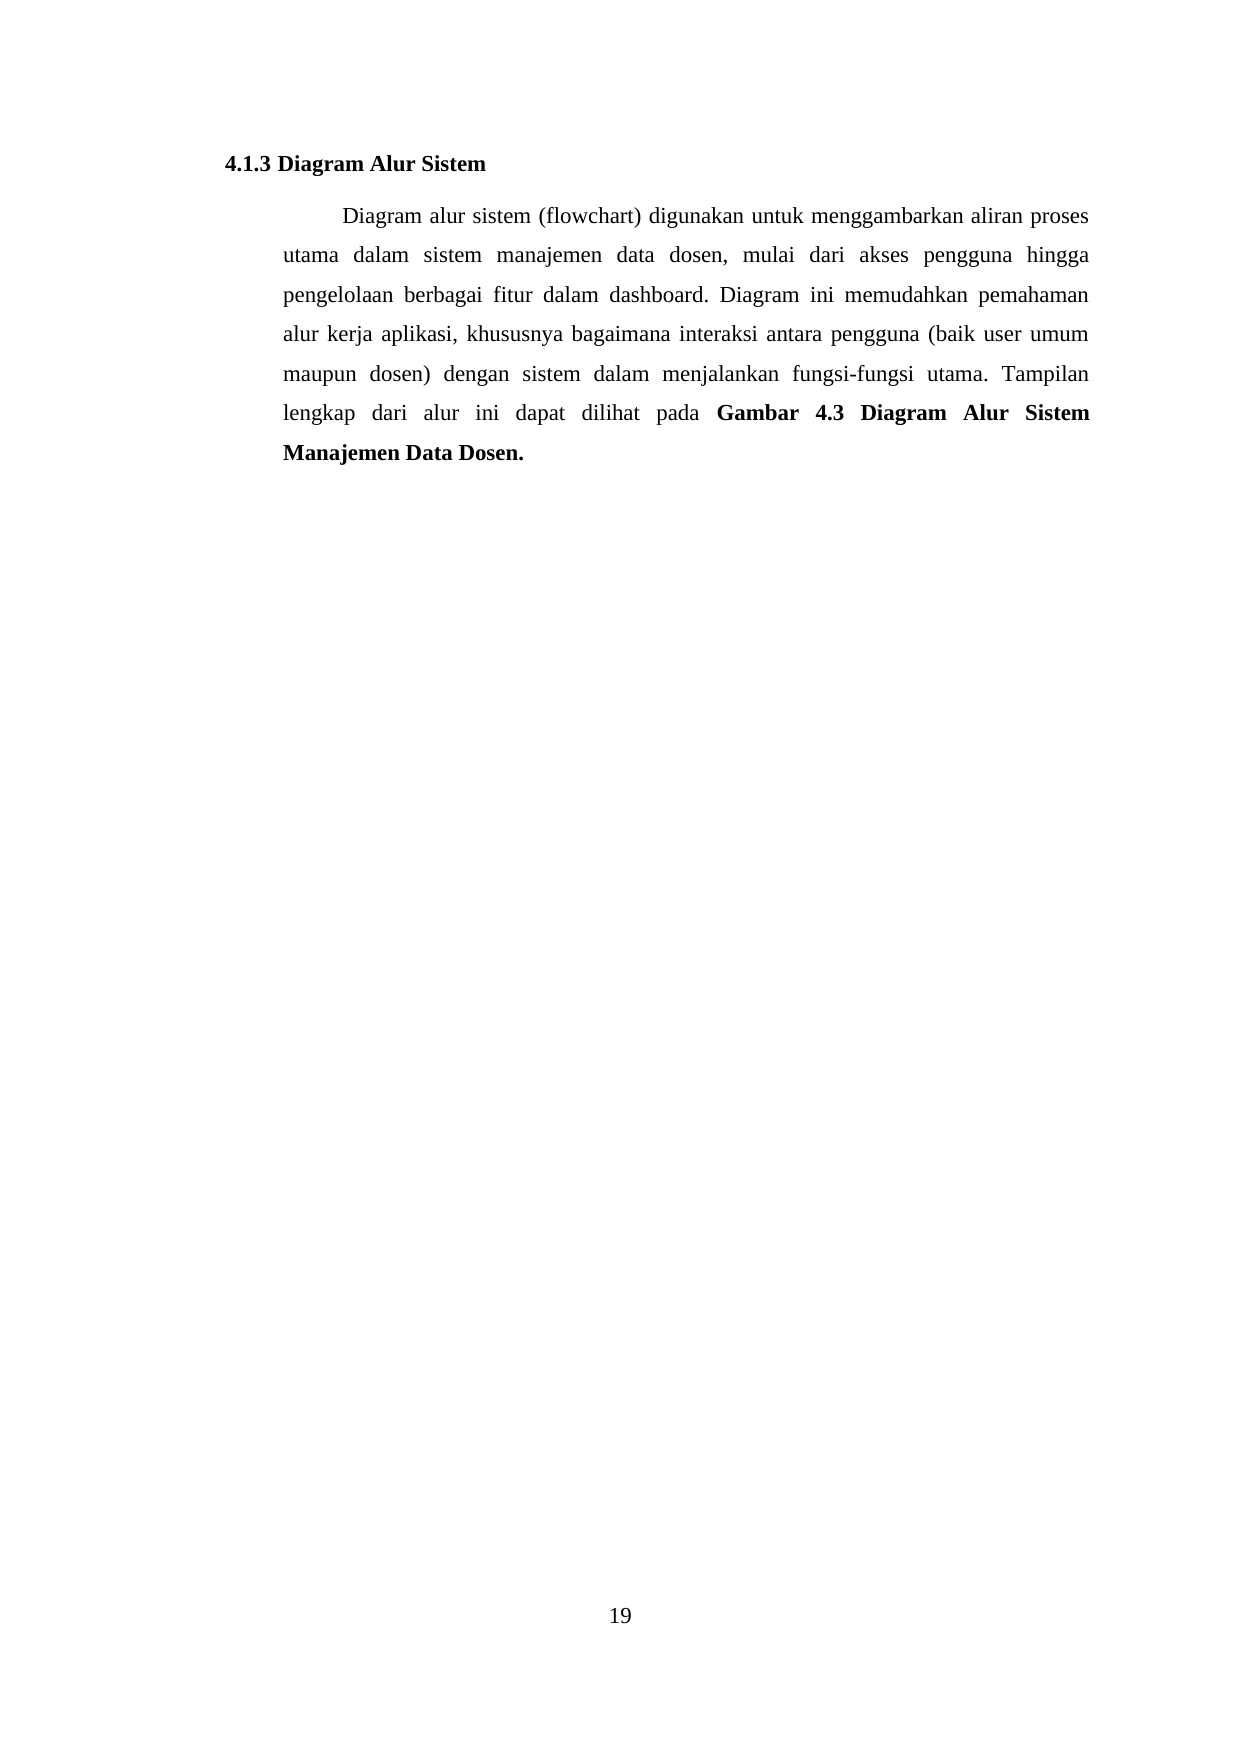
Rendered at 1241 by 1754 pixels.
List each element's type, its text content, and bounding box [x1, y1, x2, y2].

subtitle Diagram Alur Sistem [225, 150, 1090, 176]
text Diagram alur sistem (flowchart) digunakan untuk menggambarkan aliran proses utama dalam sistem manajemen data dosen, mulai dari akses pengguna hingga pengelolaan berbagai fitur dalam dashboard. Diagram ini memudahkan pemahaman alur kerja aplikasi, khususnya bagaimana interaksi antara pengguna (baik user umum maupun dosen) dengan sistem dalam menjalankan fungsi-fungsi utama. Tampilan lengkap dari alur ini dapat dilihat pada Gambar 4.3 Diagram Alur Sistem Manajemen Data Dosen. [283, 202, 1090, 465]
